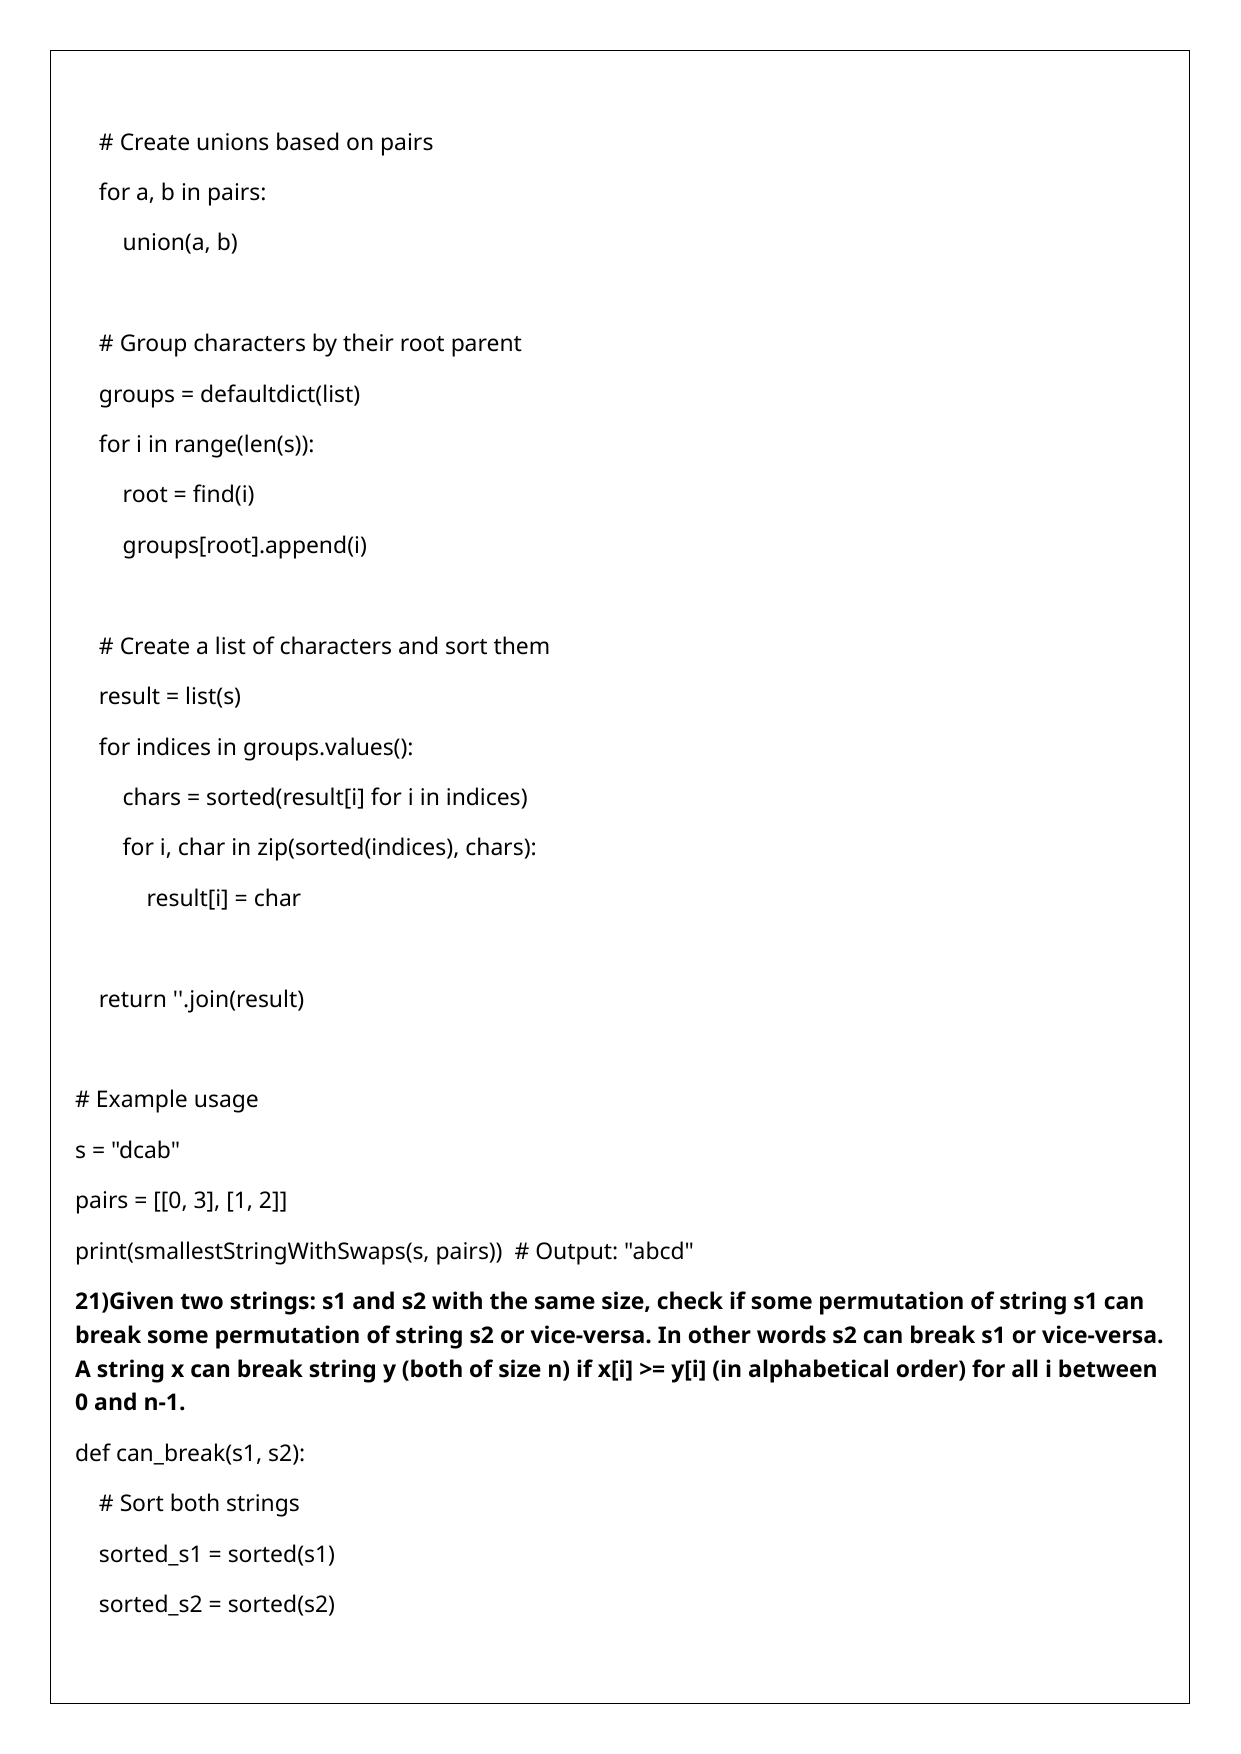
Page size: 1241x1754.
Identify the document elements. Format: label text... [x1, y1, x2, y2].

text pairs = [[0, 3], [1, 2]] [75, 1184, 1165, 1215]
text # Sort both strings [75, 1487, 1165, 1518]
text result = list(s) [75, 680, 1165, 711]
text chars = sorted(result[i] for i in indices) [75, 781, 1165, 812]
text # Group characters by their root parent [75, 327, 1165, 358]
text result[i] = char [75, 882, 1165, 913]
text for indices in groups.values(): [75, 730, 1165, 762]
text sorted_s1 = sorted(s1) [75, 1537, 1165, 1569]
text # Create unions based on pairs [75, 125, 1165, 157]
text sorted_s2 = sorted(s2) [75, 1588, 1165, 1619]
text union(a, b) [75, 226, 1165, 257]
text # Example usage [75, 1083, 1165, 1114]
text 21)Given two strings: s1 and s2 with the same size, check if some permutation of string s1 can break some permutation of string s2 or vice-versa. In other words s2 can break s1 or vice-versa. A string x can break string y (both of size n) if x[i] >= y[i] (in alphabetical order) for all i between 0 and n-1. [75, 1285, 1165, 1417]
text groups = defaultdict(list) [75, 377, 1165, 409]
text for i in range(len(s)): [75, 428, 1165, 459]
text return ''.join(result) [75, 982, 1165, 1014]
text for a, b in pairs: [75, 176, 1165, 207]
text root = find(i) [75, 478, 1165, 509]
text # Create a list of characters and sort them [75, 629, 1165, 661]
text for i, char in zip(sorted(indices), chars): [75, 831, 1165, 862]
text def can_break(s1, s2): [75, 1437, 1165, 1468]
text s = "dcab" [75, 1134, 1165, 1165]
text print(smallestStringWithSwaps(s, pairs)) # Output: "abcd" [75, 1234, 1165, 1266]
text groups[root].append(i) [75, 529, 1165, 560]
